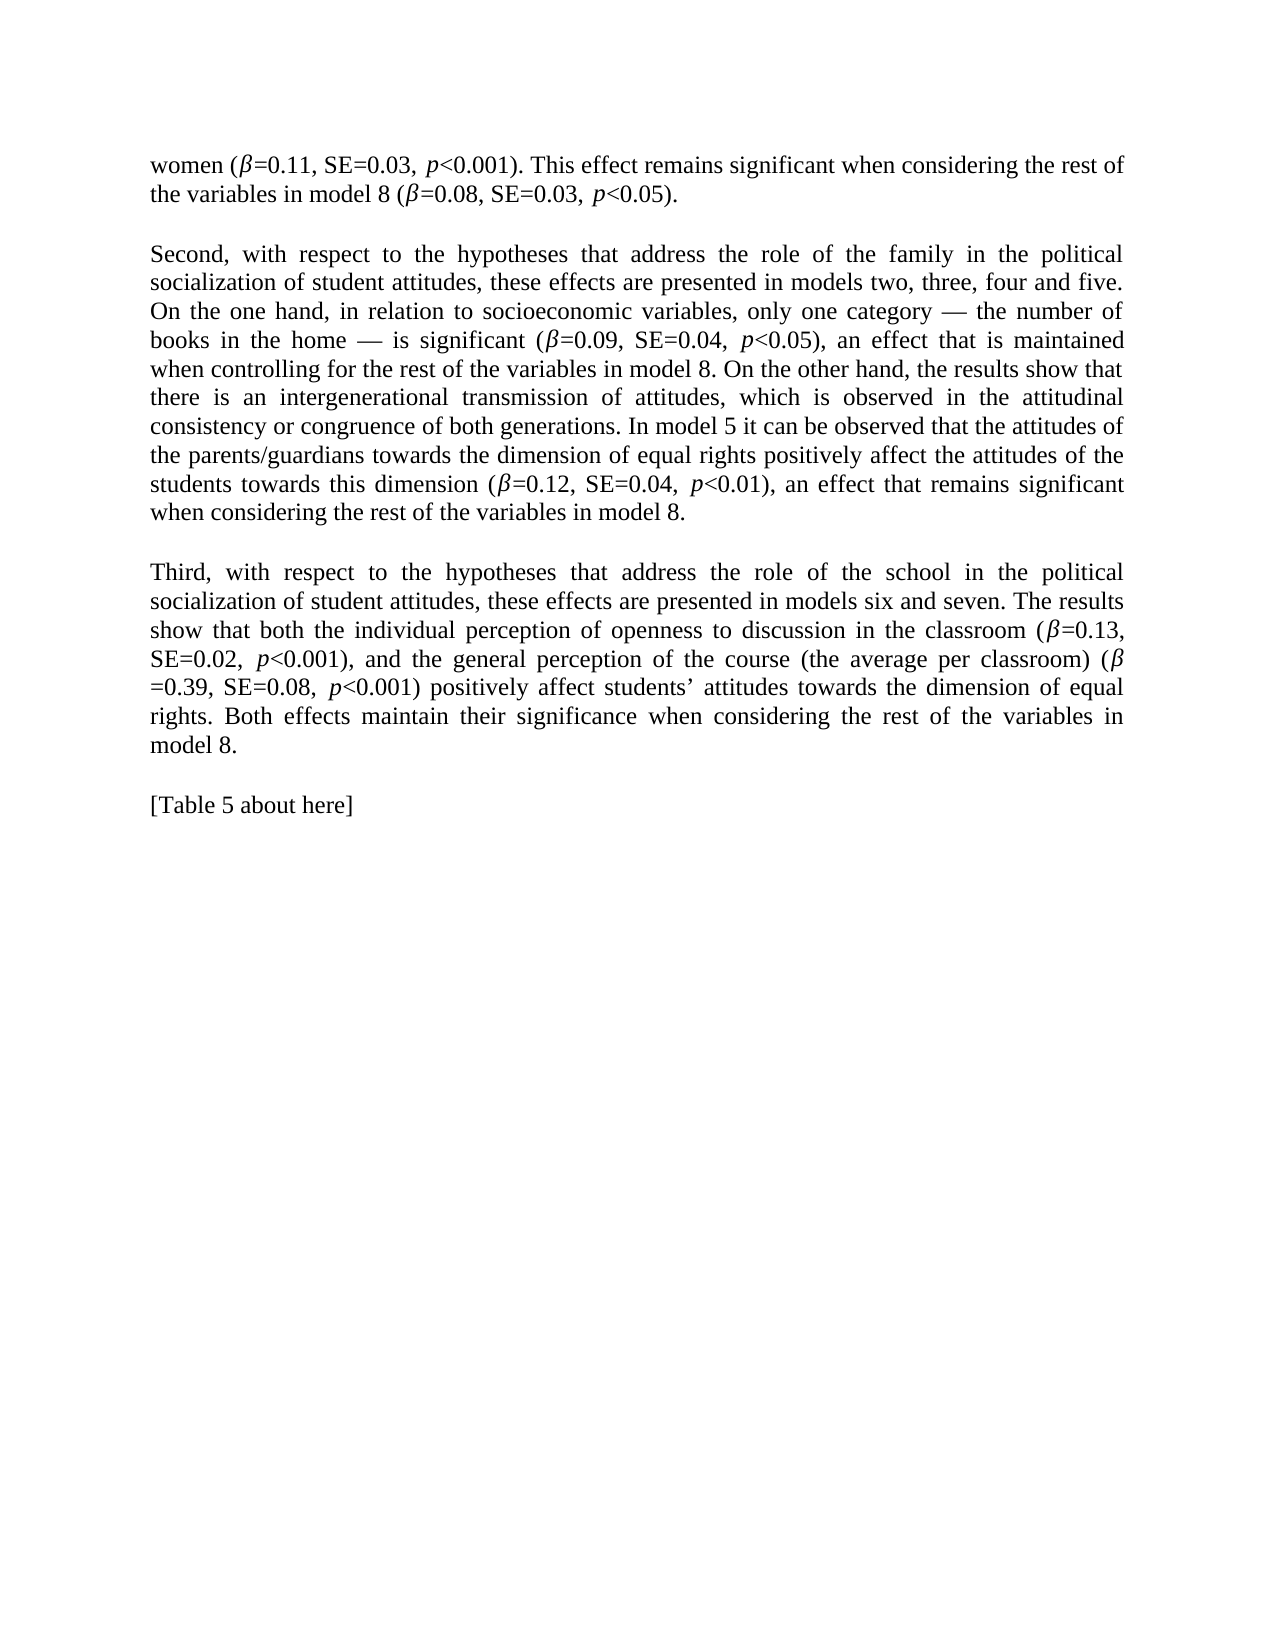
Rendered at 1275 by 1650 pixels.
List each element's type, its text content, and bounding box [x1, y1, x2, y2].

text [Table 5 about here] [150, 790, 1125, 819]
text Second, with respect to the hypotheses that address the role of the family in the political socialization of student attitudes, these effects are presented in models two, three, four and five. On the one hand, in relation to socioeconomic variables, only one category — the number of books in the home — is significant (=0.09, SE=0.04, <0.05), an effect that is maintained when controlling for the rest of the variables in model 8. On the other hand, the results show that there is an intergenerational transmission of attitudes, which is observed in the attitudinal consistency or congruence of both generations. In model 5 it can be observed that the attitudes of the parents/guardians towards the dimension of equal rights positively affect the attitudes of the students towards this dimension (=0.12, SE=0.04, <0.01), an effect that remains significant when considering the rest of the variables in model 8. [150, 239, 1125, 526]
text Third, with respect to the hypotheses that address the role of the school in the political socialization of student attitudes, these effects are presented in models six and seven. The results show that both the individual perception of openness to discussion in the classroom (=0.13, SE=0.02, <0.001), and the general perception of the course (the average per classroom) (=0.39, SE=0.08, <0.001) positively affect students’ attitudes towards the dimension of equal rights. Both effects maintain their significance when considering the rest of the variables in model 8. [150, 557, 1125, 759]
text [150, 150, 1125, 207]
